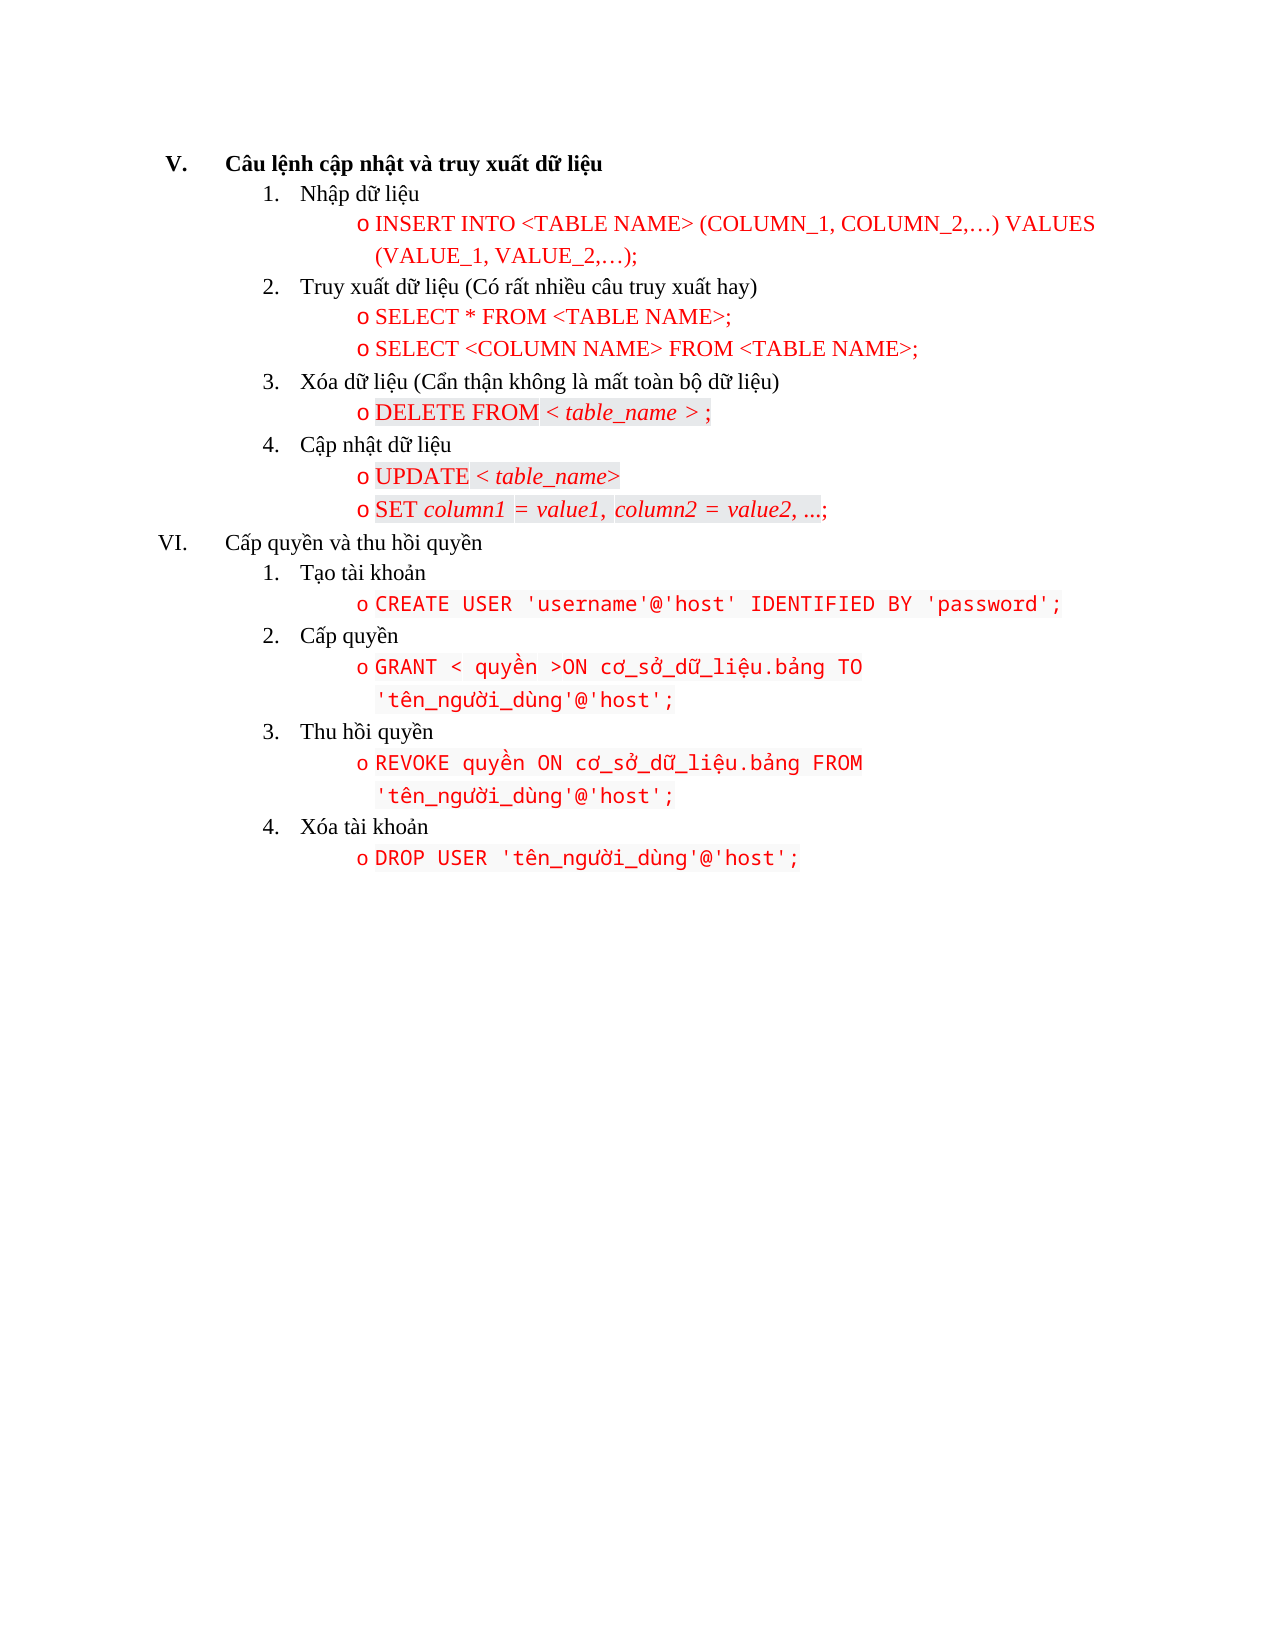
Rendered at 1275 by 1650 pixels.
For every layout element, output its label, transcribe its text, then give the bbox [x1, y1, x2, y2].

list INSERT INTO <TABLE NAME> (COLUMN_1, COLUMN_2,…) VALUES (VALUE_1, VALUE_2,…); [356, 210, 1125, 269]
list REVOKE quyền ON cơ_sở_dữ_liệu.bảng FROM 'tên_người_dùng'@'host'; [356, 748, 1125, 809]
list GRANT < quyền >ON cơ_sở_dữ_liệu.bảng TO 'tên_người_dùng'@'host'; [356, 652, 1125, 714]
list Thu hồi quyền [262, 718, 1125, 744]
list UPDATE < table_name> [356, 462, 1125, 491]
list DELETE FROM < table_name > ; [356, 398, 1125, 427]
list Xóa dữ liệu (Cẩn thận không là mất toàn bộ dữ liệu) [262, 368, 1125, 394]
list CREATE USER 'username'@'host' IDENTIFIED BY 'password'; [356, 589, 1125, 618]
list Xóa tài khoản [262, 813, 1125, 840]
list SET column1 = value1, column2 = value2, ...; [356, 495, 1125, 525]
list SELECT <COLUMN NAME> FROM <TABLE NAME>; [356, 335, 1125, 363]
list Tạo tài khoản [262, 559, 1125, 586]
list Truy xuất dữ liệu (Có rất nhiều câu truy xuất hay) [262, 273, 1125, 299]
list Nhập dữ liệu [262, 180, 1125, 207]
list Cập nhật dữ liệu [262, 432, 1125, 458]
list Cấp quyền và thu hồi quyền [187, 529, 1125, 555]
list DROP USER 'tên_người_dùng'@'host'; [356, 843, 1125, 872]
list SELECT * FROM <TABLE NAME>; [356, 303, 1125, 331]
list Cấp quyền [262, 622, 1125, 649]
list Câu lệnh cập nhật và truy xuất dữ liệu [187, 150, 1125, 176]
